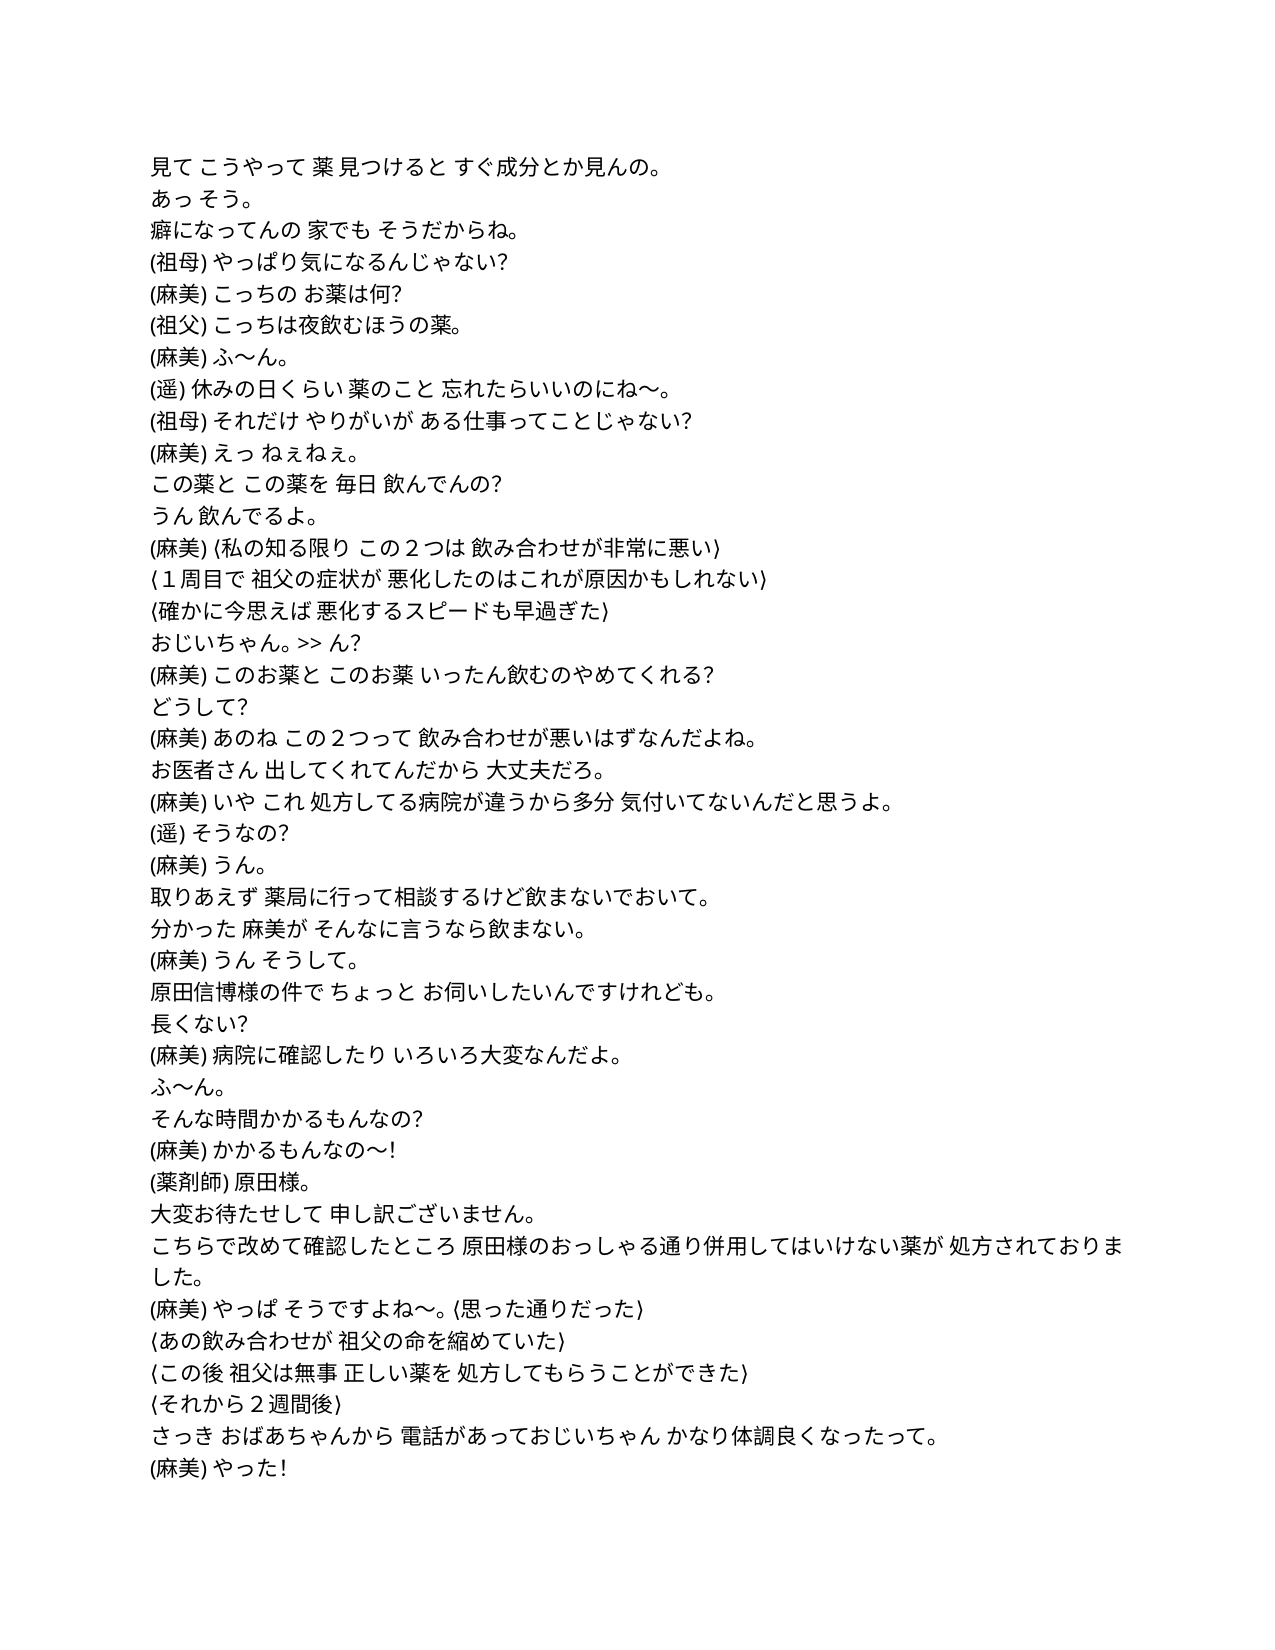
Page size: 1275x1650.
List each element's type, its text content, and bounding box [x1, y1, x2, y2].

text (麻美) このお薬と このお薬 いったん飲むのやめてくれる？ [150, 658, 1125, 689]
text (祖母) それだけ やりがいが ある仕事ってことじゃない？ [150, 404, 1125, 436]
text この薬と この薬を 毎日 飲んでんの？ [150, 467, 1125, 499]
text うん 飲んでるよ｡ [150, 499, 1125, 531]
text ⟨確かに今思えば 悪化するスピードも早過ぎた⟩ [150, 594, 1125, 626]
text (麻美) ⟨私の知る限り この２つは 飲み合わせが非常に悪い⟩ [150, 531, 1125, 562]
text (祖父) こっちは夜飲むほうの薬｡ [150, 308, 1125, 340]
text どうして？ [150, 689, 1125, 721]
text おじいちゃん｡ >> ん？ [150, 626, 1125, 658]
text (麻美) あのね この２つって 飲み合わせが悪いはずなんだよね｡ [150, 721, 1125, 753]
text ⟨あの飲み合わせが 祖父の命を縮めていた⟩ [150, 1324, 1125, 1356]
text (麻美) 病院に確認したり いろいろ大変なんだよ｡ [150, 1038, 1125, 1070]
text ⟨この後 祖父は無事 正しい薬を 処方してもらうことができた⟩ [150, 1356, 1125, 1387]
text 分かった 麻美が そんなに言うなら飲まない｡ [150, 912, 1125, 943]
text ⟨１周目で 祖父の症状が 悪化したのはこれが原因かもしれない⟩ [150, 562, 1125, 594]
text ふ～ん｡ [150, 1070, 1125, 1102]
text (麻美) ふ～ん｡ [150, 340, 1125, 372]
text あっ そう｡ [150, 182, 1125, 213]
text お医者さん 出してくれてんだから 大丈夫だろ｡ [150, 753, 1125, 785]
text (麻美) えっ ねぇねぇ｡ [150, 436, 1125, 467]
text (麻美) いや これ 処方してる病院が違うから多分 気付いてないんだと思うよ｡ [150, 785, 1125, 816]
text (遥) そうなの？ [150, 816, 1125, 848]
text (麻美) うん｡ [150, 848, 1125, 880]
text 取りあえず 薬局に行って相談するけど飲まないでおいて｡ [150, 880, 1125, 912]
text (祖母) やっぱり気になるんじゃない？ [150, 245, 1125, 277]
text さっき おばあちゃんから 電話があっておじいちゃん かなり体調良くなったって｡ [150, 1419, 1125, 1451]
text こちらで改めて確認したところ 原田様のおっしゃる通り併用してはいけない薬が 処方されておりました｡ [150, 1229, 1125, 1292]
text 原田信博様の件で ちょっと お伺いしたいんですけれども｡ [150, 975, 1125, 1007]
text (薬剤師) 原田様｡ [150, 1165, 1125, 1197]
text 癖になってんの 家でも そうだからね｡ [150, 213, 1125, 245]
text 長くない？ [150, 1007, 1125, 1038]
text ⟨それから２週間後⟩ [150, 1387, 1125, 1419]
text そんな時間かかるもんなの？ [150, 1102, 1125, 1133]
text (麻美) こっちの お薬は何？ [150, 277, 1125, 308]
text (麻美) うん そうして｡ [150, 943, 1125, 975]
text 大変お待たせして 申し訳ございません｡ [150, 1197, 1125, 1229]
text (麻美) やった！ [150, 1451, 1125, 1483]
text 見て こうやって 薬 見つけると すぐ成分とか見んの｡ [150, 150, 1125, 182]
text (麻美) かかるもんなの～！ [150, 1133, 1125, 1165]
text (麻美) やっぱ そうですよね～｡ ⟨思った通りだった⟩ [150, 1292, 1125, 1324]
text (遥) 休みの日くらい 薬のこと 忘れたらいいのにね～｡ [150, 372, 1125, 404]
